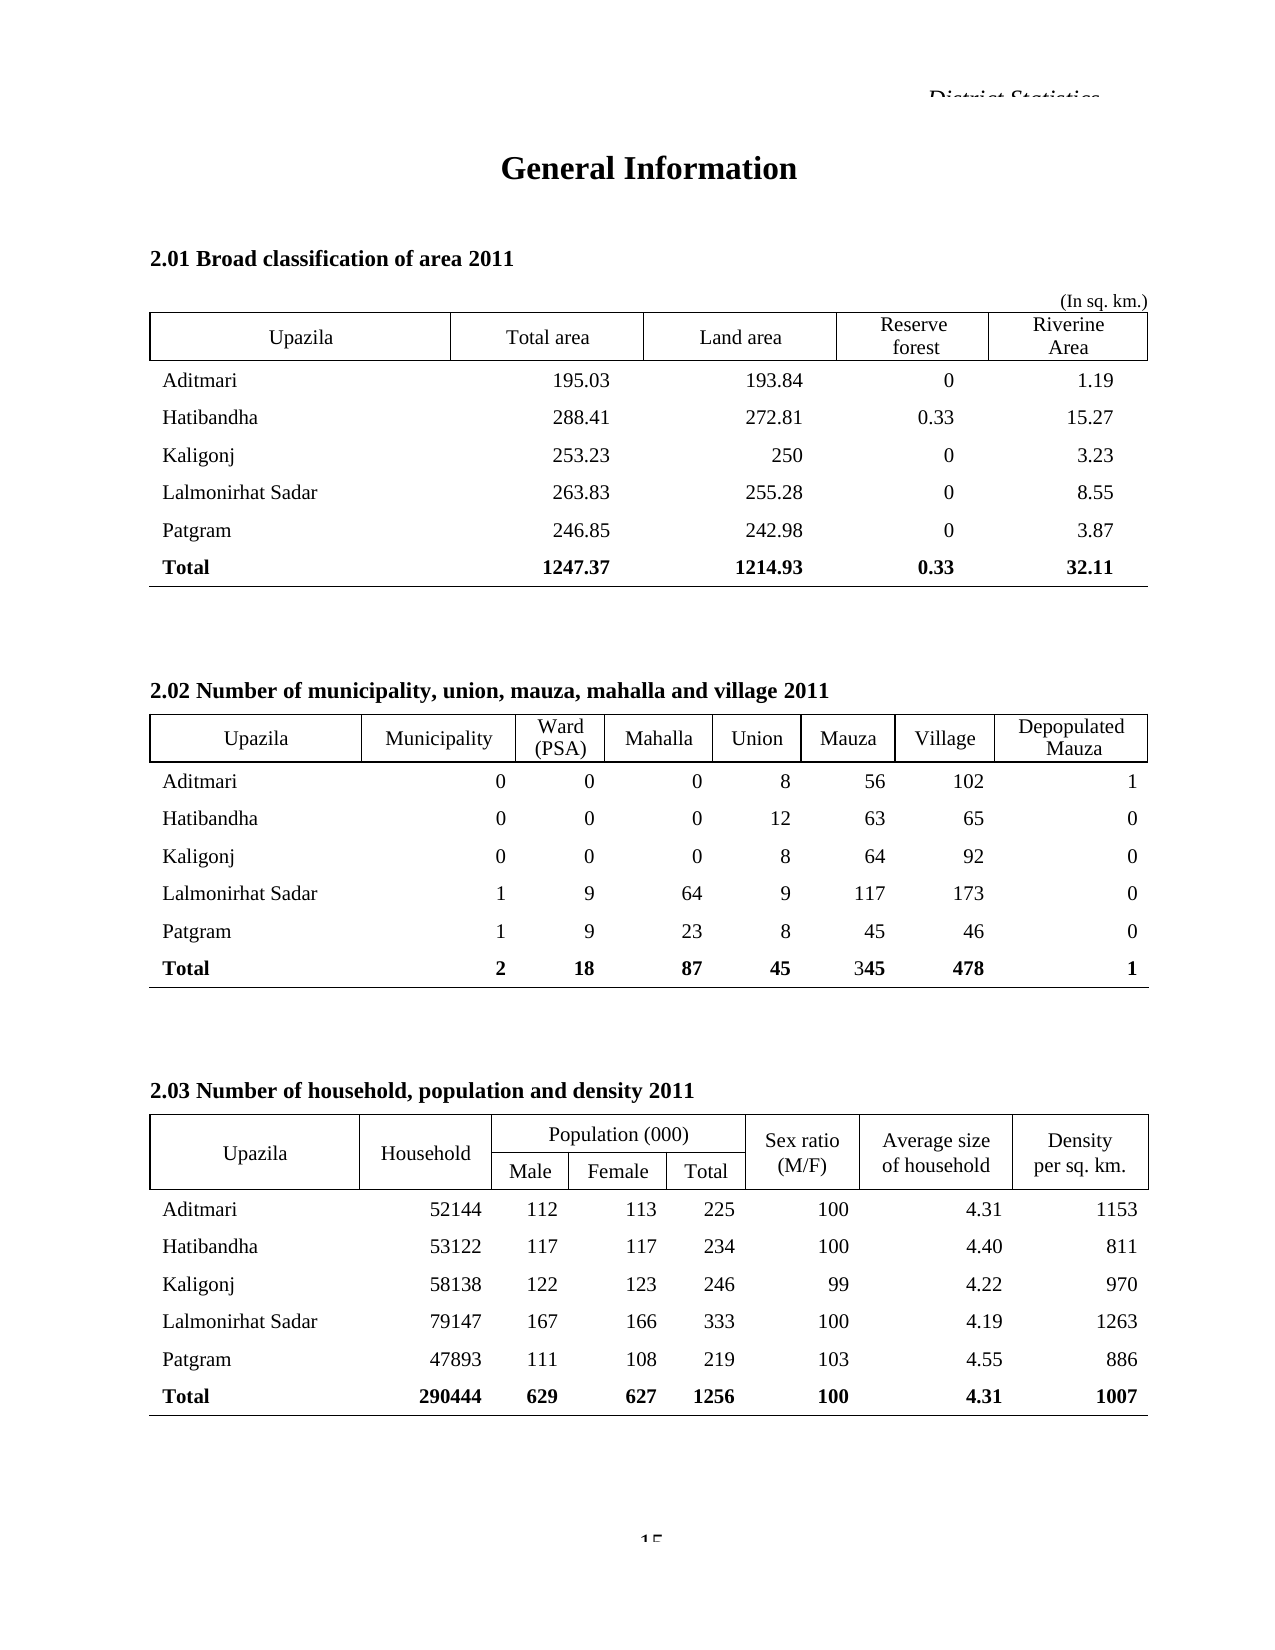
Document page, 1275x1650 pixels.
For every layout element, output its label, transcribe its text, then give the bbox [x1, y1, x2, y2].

list Number of household, population and density 2011 [150, 1077, 1169, 1104]
table_cell 108 [591, 1340, 674, 1378]
table_header Reserve forest [837, 313, 988, 360]
table_cell 65 [919, 800, 1056, 837]
table_cell 9 [539, 912, 637, 949]
table_cell 478 [919, 950, 1056, 987]
table_cell 1247.37 [430, 549, 672, 586]
table_cell 3.23 [1010, 436, 1148, 474]
table_cell Kaligonj [149, 436, 429, 474]
table_cell 63 [822, 800, 919, 837]
table_cell 2 [406, 950, 539, 987]
table_cell 122 [504, 1265, 591, 1303]
table_cell 103 [776, 1340, 907, 1378]
table_header 100 [776, 1198, 907, 1228]
table_cell 333 [675, 1303, 776, 1340]
table_cell 4.55 [907, 1340, 1048, 1378]
table_cell Lalmonirhat Sadar [149, 474, 429, 511]
table_header Depopulated Mauza [995, 715, 1147, 761]
table_header 0 [539, 770, 637, 800]
table_header 1153 [1049, 1198, 1148, 1228]
table_header Riverine Area [989, 313, 1147, 360]
table_cell 8 [736, 912, 822, 949]
table_cell 0 [539, 838, 637, 875]
table_cell 64 [638, 875, 736, 912]
table_cell 253.23 [430, 436, 672, 474]
table_cell Total [149, 1378, 368, 1415]
table_cell 1263 [1049, 1303, 1148, 1340]
table_cell 1214.93 [672, 549, 859, 586]
table_cell 886 [1049, 1340, 1148, 1378]
table_cell 64 [822, 838, 919, 875]
table_header Aditmari [149, 369, 429, 399]
table_cell 111 [504, 1340, 591, 1378]
table_cell 9 [539, 875, 637, 912]
table_cell 117 [822, 875, 919, 912]
table_cell 123 [591, 1265, 674, 1303]
table_cell Total [149, 549, 429, 586]
table_cell 250 [672, 436, 859, 474]
table_header Upazila [151, 313, 450, 360]
table_cell Kaligonj [149, 1265, 368, 1303]
table_header Aditmari [149, 1198, 368, 1228]
table_cell 290444 [368, 1378, 504, 1415]
text (In sq. km.) [1060, 290, 1169, 312]
table_cell 0 [1056, 912, 1149, 949]
table_header Municipality [362, 715, 515, 761]
table_cell 219 [675, 1340, 776, 1378]
table_header 56 [822, 770, 919, 800]
table_cell 53122 [368, 1228, 504, 1265]
table_header Household [360, 1115, 491, 1189]
table_cell 45 [822, 912, 919, 949]
table_header Total area [451, 313, 643, 360]
table_cell 45 [736, 950, 822, 987]
table_cell Patgram [149, 1340, 368, 1378]
table_cell 15.27 [1010, 399, 1148, 436]
table_header 102 [919, 770, 1056, 800]
table_header 4.31 [907, 1198, 1048, 1228]
table_cell 242.98 [672, 511, 859, 549]
table_cell 234 [675, 1228, 776, 1265]
table_header 1.19 [1010, 369, 1148, 399]
table_cell 288.41 [430, 399, 672, 436]
table_cell 117 [591, 1228, 674, 1265]
table_cell 0 [638, 838, 736, 875]
table_cell 0 [406, 838, 539, 875]
table_cell 4.40 [907, 1228, 1048, 1265]
table_cell 4.22 [907, 1265, 1048, 1303]
table_cell 0 [1056, 838, 1149, 875]
table_header Upazila [151, 1115, 359, 1189]
table_cell Patgram [149, 511, 429, 549]
table_cell 246.85 [430, 511, 672, 549]
table_cell 58138 [368, 1265, 504, 1303]
table_cell Hatibandha [149, 1228, 368, 1265]
table_cell 12 [736, 800, 822, 837]
table_cell 8 [736, 838, 822, 875]
table_cell 87 [638, 950, 736, 987]
table_cell 263.83 [430, 474, 672, 511]
table_cell Female [569, 1153, 666, 1189]
table_header 112 [504, 1198, 591, 1228]
table_header 52144 [368, 1198, 504, 1228]
table_cell Male [492, 1153, 568, 1189]
table_header 8 [736, 770, 822, 800]
table_cell 46 [919, 912, 1056, 949]
table_cell 4.19 [907, 1303, 1048, 1340]
table_header 0 [406, 770, 539, 800]
table_cell 272.81 [672, 399, 859, 436]
table_cell 0 [1056, 800, 1149, 837]
table_cell 99 [776, 1265, 907, 1303]
table_cell 345 [822, 950, 919, 987]
table_cell 8.55 [1010, 474, 1148, 511]
list Number of municipality, union, mauza, mahalla and village 2011 [150, 677, 1169, 703]
subtitle General Information [135, 148, 1162, 187]
table_cell 3.87 [1010, 511, 1148, 549]
table_cell 0 [539, 800, 637, 837]
table_cell Patgram [149, 912, 406, 949]
table_header 113 [591, 1198, 674, 1228]
table_header Sex ratio (M/F) [746, 1115, 859, 1189]
table_header 225 [675, 1198, 776, 1228]
table_cell 100 [776, 1228, 907, 1265]
table_cell Total [149, 950, 406, 987]
table_header 1 [1056, 770, 1149, 800]
table_header 0 [638, 770, 736, 800]
table_cell 627 [591, 1378, 674, 1415]
table_cell Kaligonj [149, 838, 406, 875]
table_cell 1007 [1049, 1378, 1148, 1415]
table_header Average size of household [860, 1115, 1012, 1189]
table_cell 1 [1056, 950, 1149, 987]
table_cell 1256 [675, 1378, 776, 1415]
list Broad classification of area 2011 [150, 244, 518, 271]
table_header Union [713, 715, 800, 761]
table_cell 811 [1049, 1228, 1148, 1265]
table_cell 0 [638, 800, 736, 837]
table_cell 0 [860, 474, 1009, 511]
table_cell 9 [736, 875, 822, 912]
table_header Aditmari [149, 770, 406, 800]
table_cell 246 [675, 1265, 776, 1303]
table_cell Hatibandha [149, 800, 406, 837]
table_cell 0 [406, 800, 539, 837]
table_cell 629 [504, 1378, 591, 1415]
table_cell 0.33 [860, 549, 1009, 586]
table_header Land area [644, 313, 836, 360]
table_cell 4.31 [907, 1378, 1048, 1415]
table_cell 92 [919, 838, 1056, 875]
table_cell 0 [860, 436, 1009, 474]
table_cell 100 [776, 1303, 907, 1340]
table_header Mahalla [605, 715, 712, 761]
table_cell 18 [539, 950, 637, 987]
table_cell 32.11 [1010, 549, 1148, 586]
table_cell 0 [1056, 875, 1149, 912]
table_cell 166 [591, 1303, 674, 1340]
table_cell Lalmonirhat Sadar [149, 1303, 368, 1340]
table_cell 0 [860, 511, 1009, 549]
table_cell Lalmonirhat Sadar [149, 875, 406, 912]
table_header Ward (PSA) [516, 715, 604, 761]
table_cell 23 [638, 912, 736, 949]
table_header Upazila [151, 715, 361, 761]
table_cell 100 [776, 1378, 907, 1415]
table_cell 970 [1049, 1265, 1148, 1303]
table_cell 47893 [368, 1340, 504, 1378]
table_header Mauza [802, 715, 894, 761]
table_cell 173 [919, 875, 1056, 912]
table_header Population (000) [492, 1115, 745, 1152]
table_header 195.03 [430, 369, 672, 399]
table_header Density per sq. km. [1013, 1115, 1148, 1189]
table_cell 79147 [368, 1303, 504, 1340]
table_cell 255.28 [672, 474, 859, 511]
table_cell 0.33 [860, 399, 1009, 436]
table_cell 1 [406, 875, 539, 912]
table_header 0 [860, 369, 1009, 399]
table_header 193.84 [672, 369, 859, 399]
table_cell 117 [504, 1228, 591, 1265]
table_cell 167 [504, 1303, 591, 1340]
table_cell Hatibandha [149, 399, 429, 436]
table_cell Total [667, 1153, 745, 1189]
table_header Village [896, 715, 994, 761]
table_cell 1 [406, 912, 539, 949]
